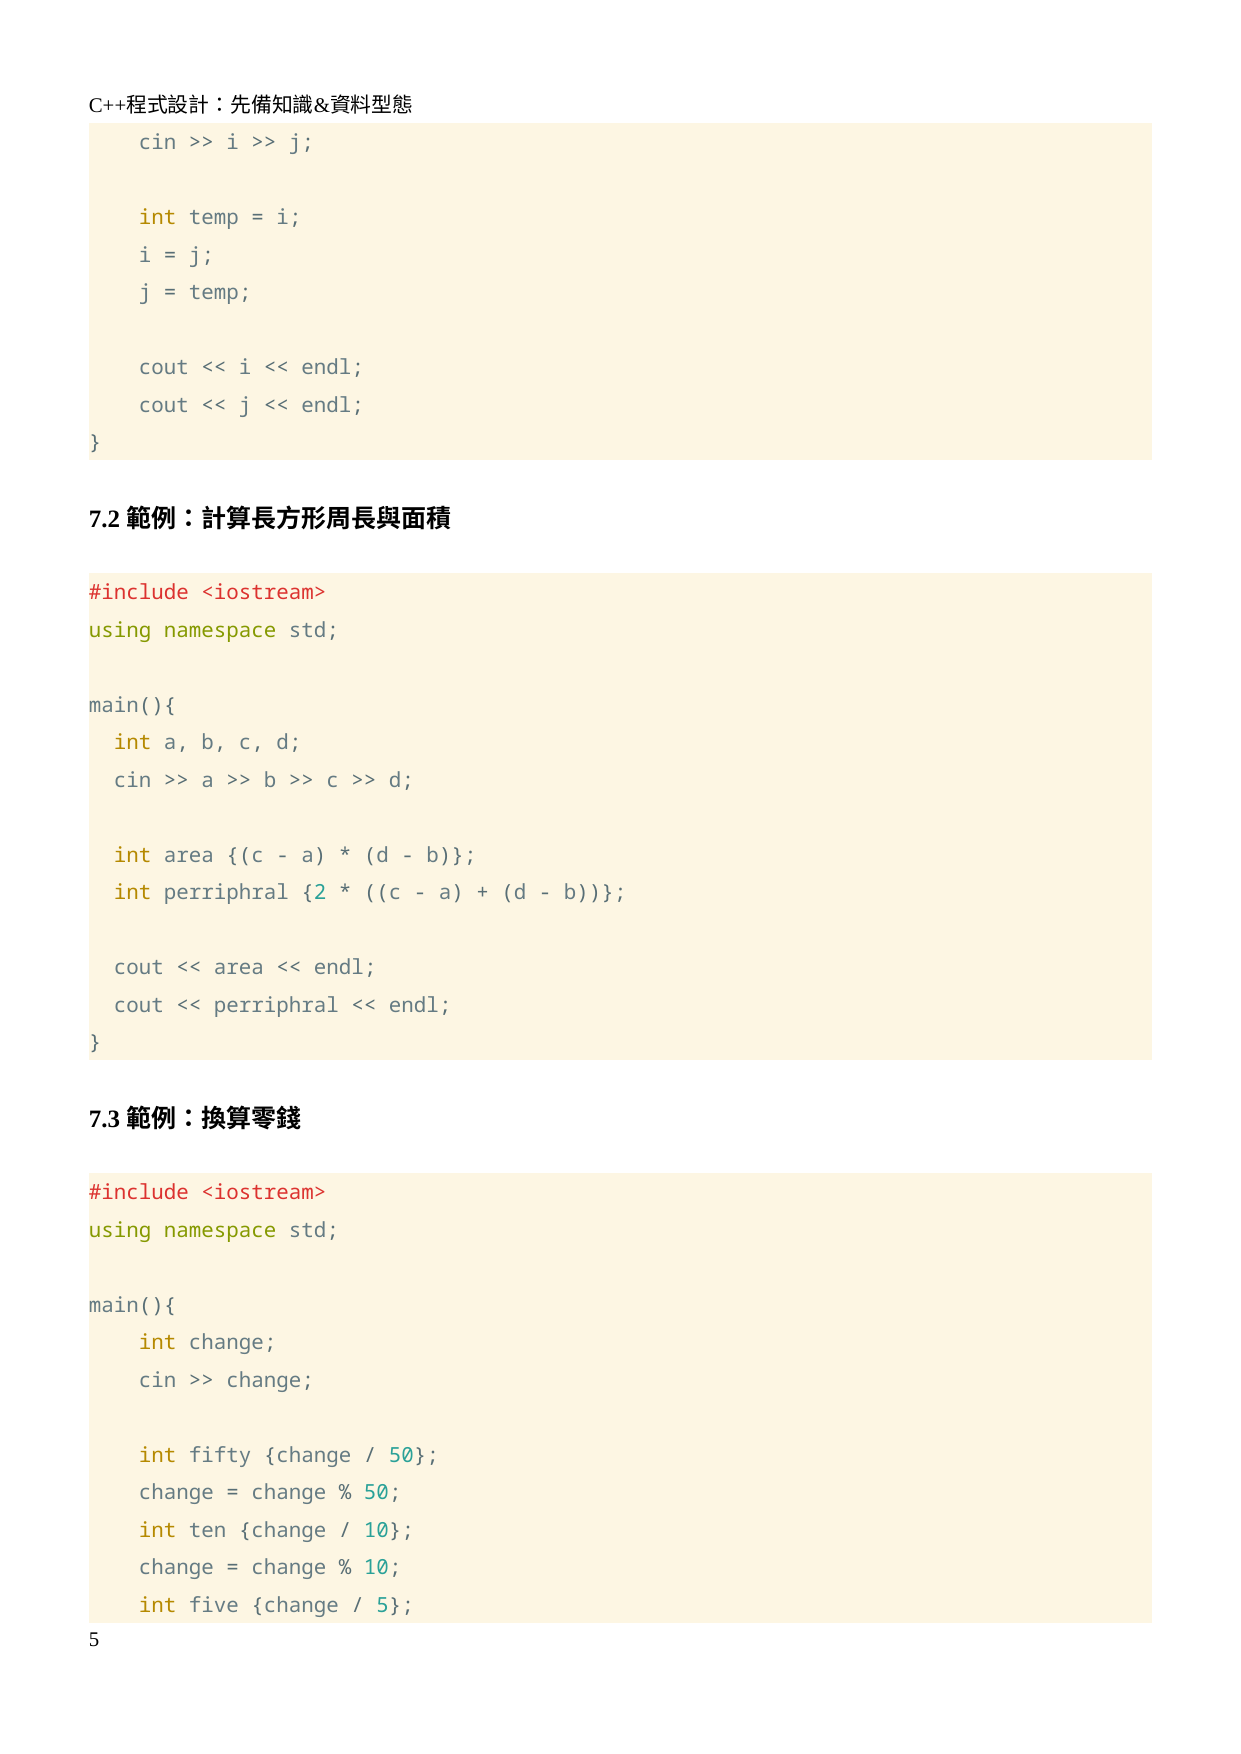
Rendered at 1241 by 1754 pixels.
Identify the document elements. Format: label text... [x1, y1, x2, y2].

text int area {(c - a) * (d - b)}; [89, 835, 1152, 873]
text #include <iostream> [89, 573, 1152, 610]
text cout << area << endl; [89, 948, 1152, 985]
text using namespace std; [89, 610, 1152, 648]
text main(){ [89, 685, 1152, 723]
text int a, b, c, d; [89, 723, 1152, 760]
text change = change % 10; [89, 1548, 1152, 1585]
text int ten {change / 10}; [89, 1510, 1152, 1548]
text int temp = i; [89, 198, 1152, 235]
subtitle 範例：換算零錢 [89, 1098, 1152, 1135]
text } [89, 1023, 1152, 1060]
subtitle 範例：計算長方形周長與面積 [89, 498, 1152, 535]
text main(){ [89, 1285, 1152, 1323]
text int fifty {change / 50}; [89, 1435, 1152, 1473]
text int change; [89, 1323, 1152, 1360]
text cout << i << endl; [89, 348, 1152, 385]
text cout << j << endl; [89, 385, 1152, 423]
text j = temp; [89, 273, 1152, 310]
text int perriphral {2 * ((c - a) + (d - b))}; [89, 873, 1152, 910]
text cin >> change; [89, 1360, 1152, 1398]
text } [89, 423, 1152, 460]
text cin >> i >> j; [89, 123, 1152, 160]
text #include <iostream> [89, 1173, 1152, 1210]
text cin >> a >> b >> c >> d; [89, 760, 1152, 798]
text cout << perriphral << endl; [89, 985, 1152, 1023]
text int five {change / 5}; [89, 1585, 1152, 1623]
text i = j; [89, 235, 1152, 273]
text change = change % 50; [89, 1473, 1152, 1510]
text using namespace std; [89, 1210, 1152, 1248]
